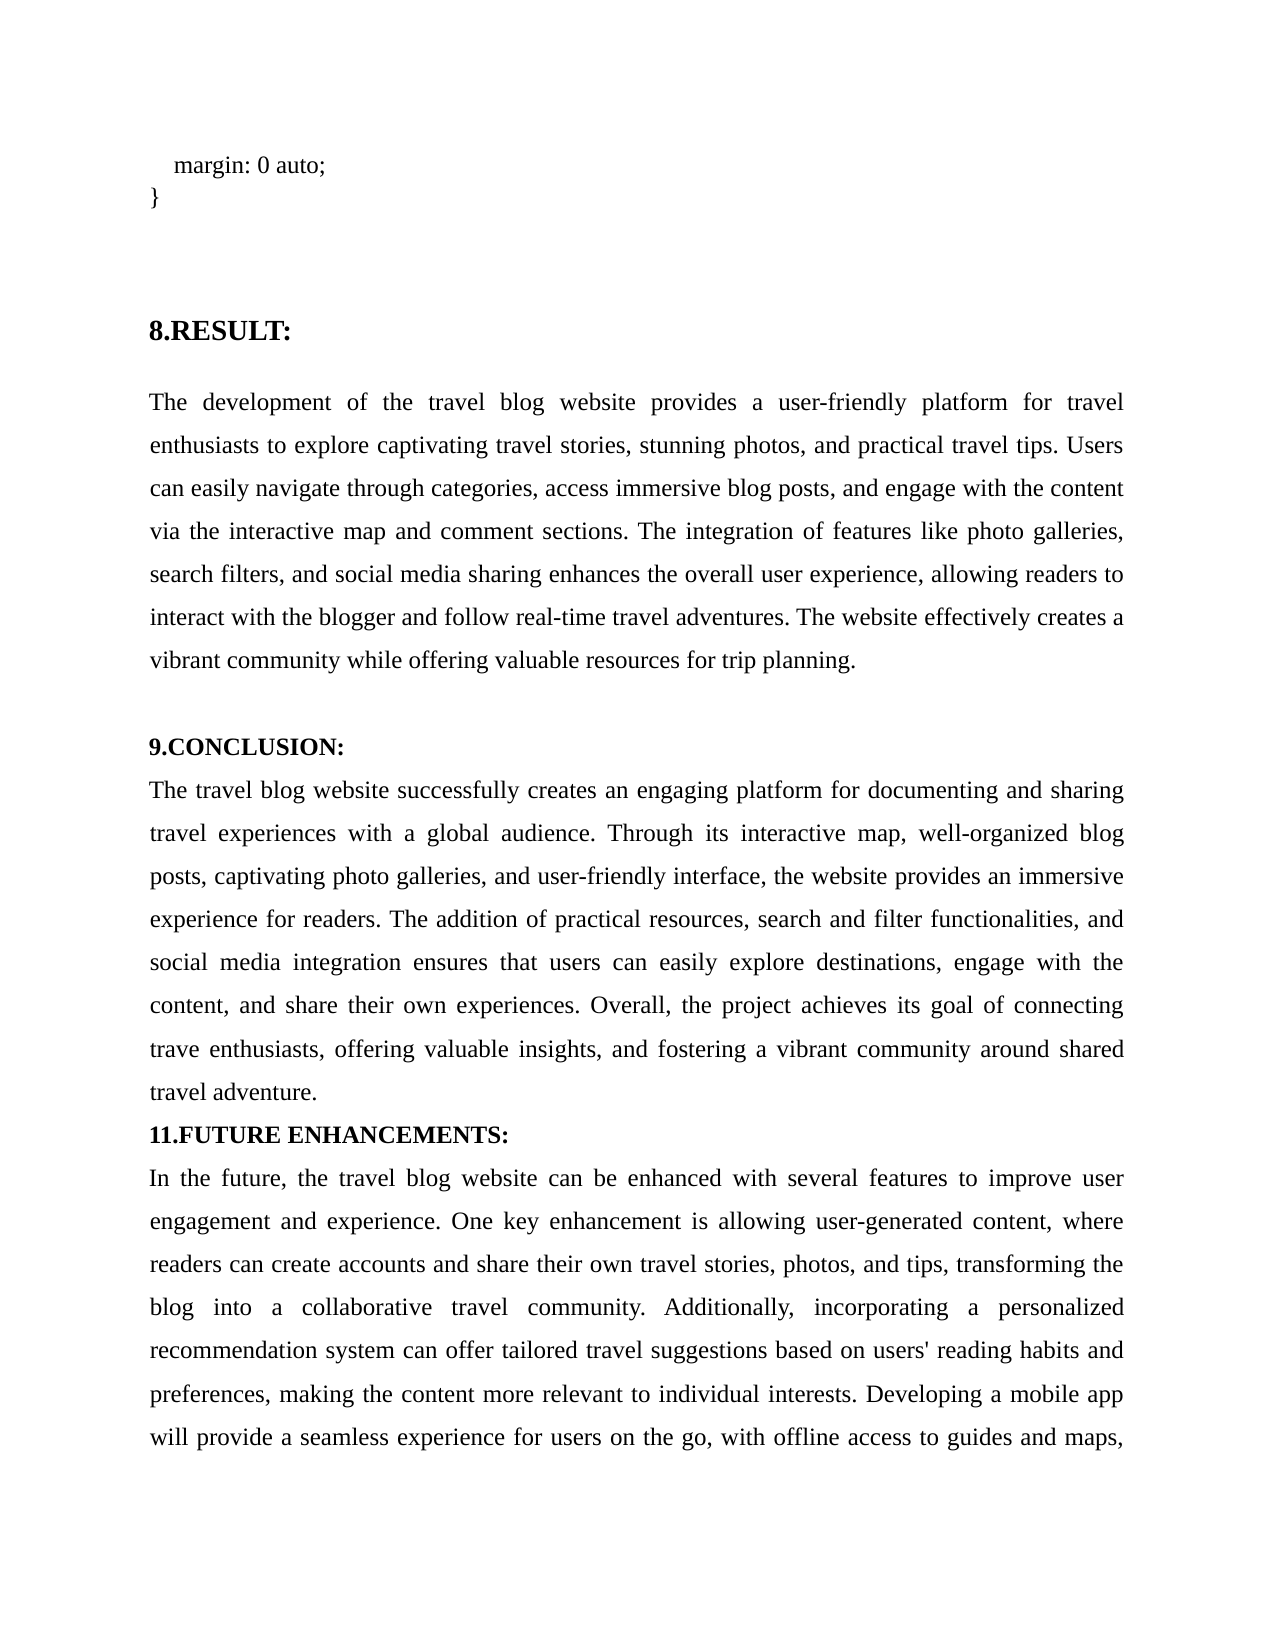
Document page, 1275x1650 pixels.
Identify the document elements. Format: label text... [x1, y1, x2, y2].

text 8.RESULT: [148, 313, 1125, 347]
text The travel blog website successfully creates an engaging platform for documenting and sharing travel experiences with a global audience. Through its interactive map, well-organized blog posts, captivating photo galleries, and user-friendly interface, the website provides an immersive experience for readers. The addition of practical resources, search and filter functionalities, and social media integration ensures that users can easily explore destinations, engage with the content, and share their own experiences. Overall, the project achieves its goal of connecting trave enthusiasts, offering valuable insights, and fostering a vibrant community around shared travel adventure. [148, 775, 1125, 1106]
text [148, 1163, 1125, 1451]
text } [148, 182, 1125, 210]
text 11.FUTURE ENHANCEMENTS: [148, 1120, 1125, 1149]
text The development of the travel blog website provides a user-friendly platform for travel enthusiasts to explore captivating travel stories, stunning photos, and practical travel tips. Users can easily navigate through categories, access immersive blog posts, and engage with the content via the interactive map and comment sections. The integration of features like photo galleries, search filters, and social media sharing enhances the overall user experience, allowing readers to interact with the blogger and follow real-time travel adventures. The website effectively creates a vibrant community while offering valuable resources for trip planning. [148, 387, 1125, 674]
text 9.CONCLUSION: [148, 732, 1125, 761]
text margin: 0 auto; [148, 150, 1125, 179]
